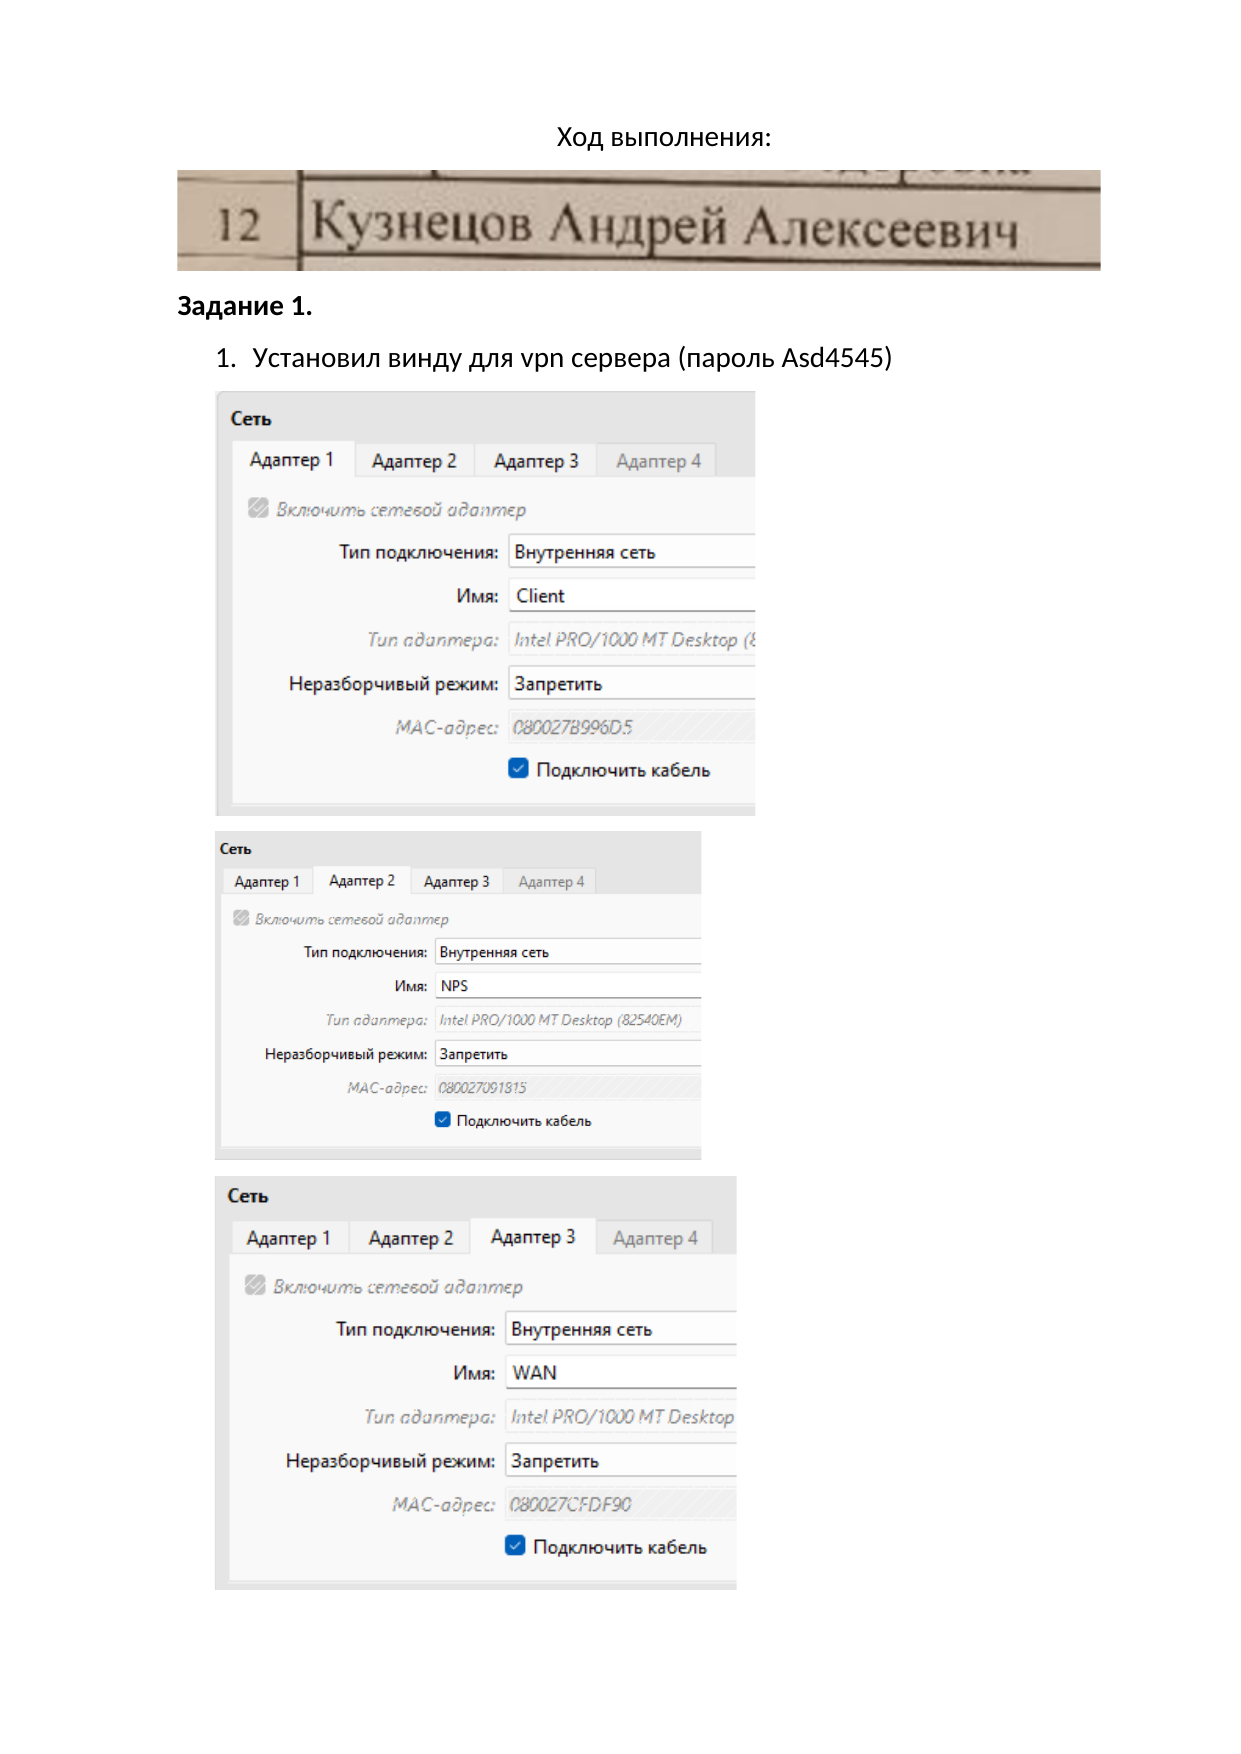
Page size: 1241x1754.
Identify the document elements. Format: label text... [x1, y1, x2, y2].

picture [214, 391, 756, 816]
list Установил винду для vpn сервера (пароль Asd4545) [215, 339, 1152, 375]
picture [177, 170, 1101, 271]
text Задание 1. [177, 287, 1152, 323]
picture [214, 1176, 737, 1590]
picture [214, 831, 702, 1160]
text Ход выполнения: [177, 118, 1152, 154]
